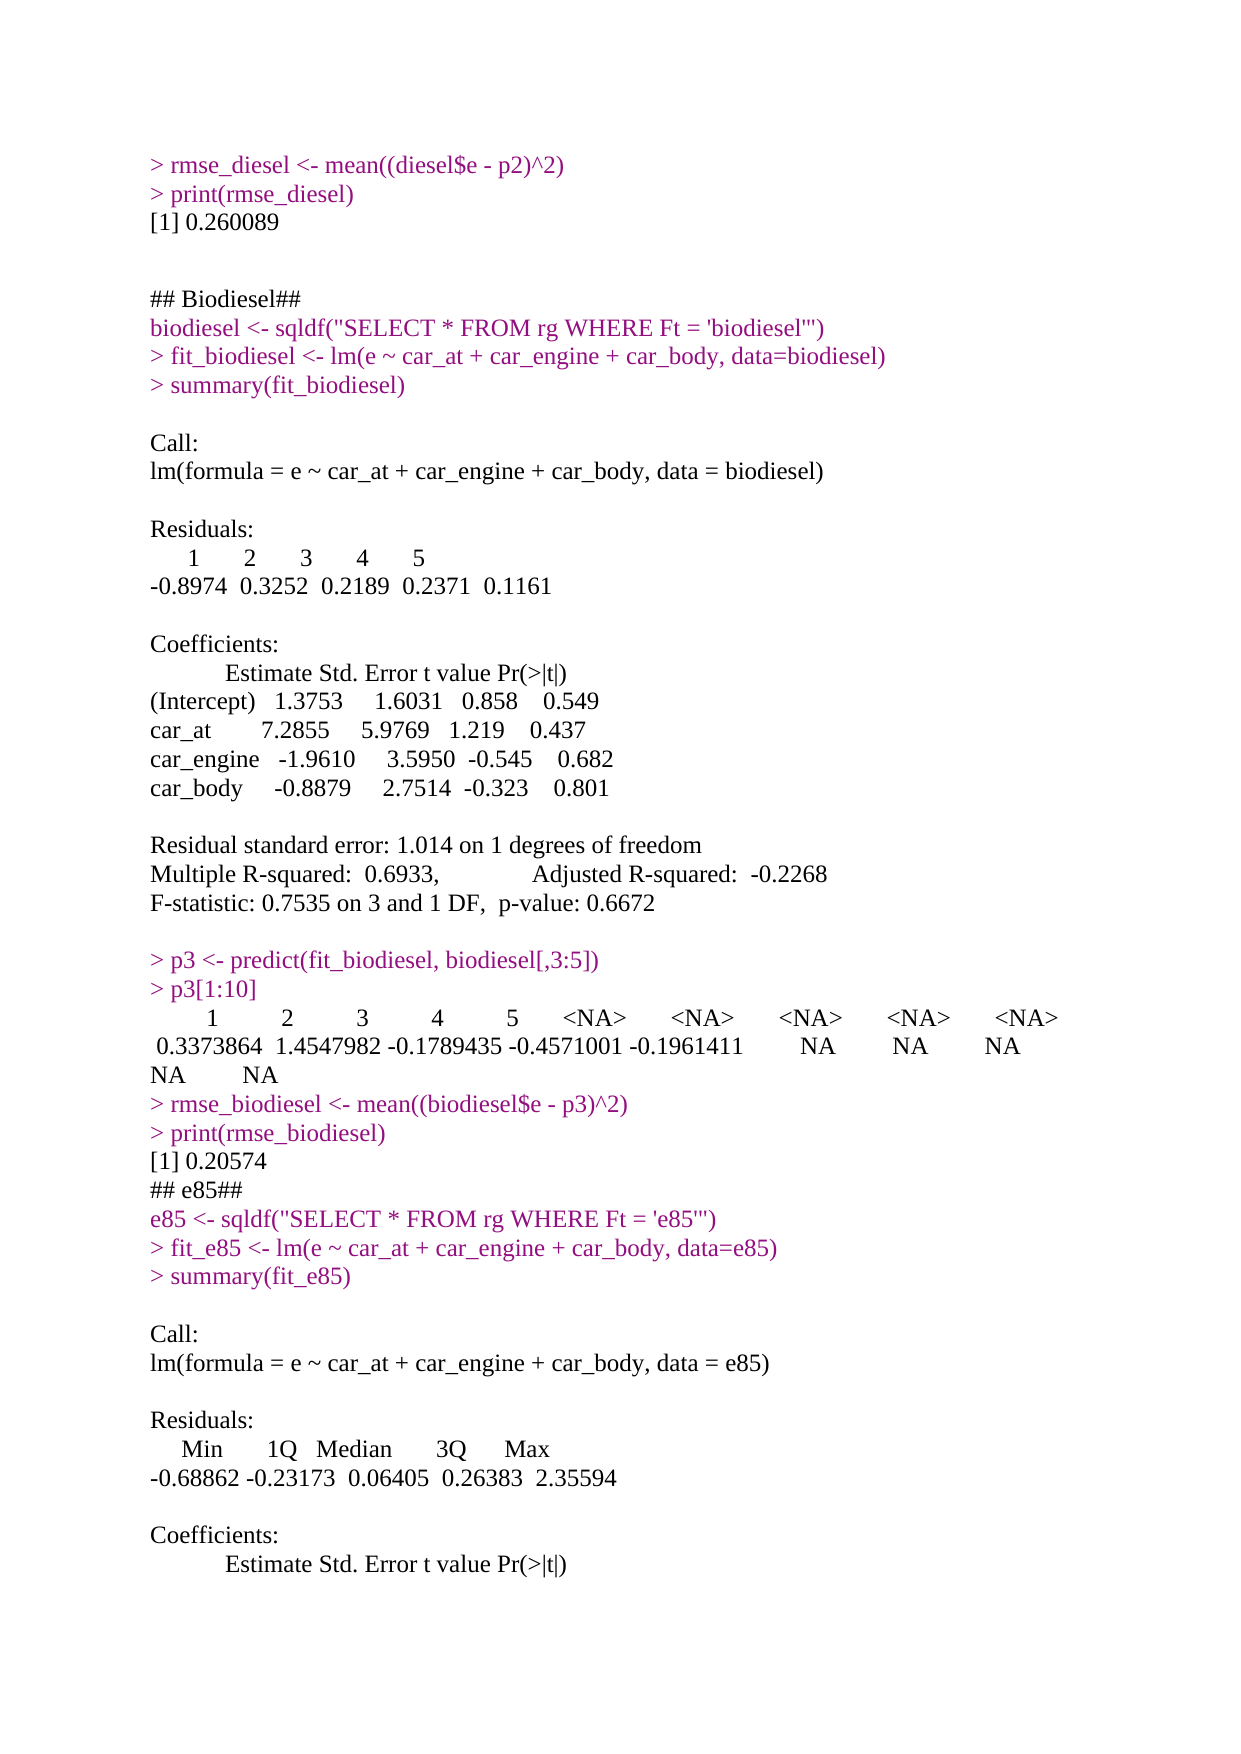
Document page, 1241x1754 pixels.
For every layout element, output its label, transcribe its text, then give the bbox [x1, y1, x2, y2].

text car_engine -1.9610 3.5950 -0.545 0.682 [150, 744, 1090, 773]
text Call: [150, 428, 1090, 456]
text Min 1Q Median 3Q Max [150, 1434, 1090, 1463]
text car_at 7.2855 5.9769 1.219 0.437 [150, 715, 1090, 744]
text > rmse_biodiesel <- mean((biodiesel$e - p3)^2) [150, 1089, 1090, 1118]
text lm(formula = e ~ car_at + car_engine + car_body, data = biodiesel) [150, 456, 1090, 485]
text > fit_biodiesel <- lm(e ~ car_at + car_engine + car_body, data=biodiesel) [150, 341, 1090, 370]
text Residuals: [150, 514, 1090, 543]
text 1 2 3 4 5 <NA> <NA> <NA> <NA> <NA> [150, 1003, 1090, 1031]
text Estimate Std. Error t value Pr(>|t|) [150, 1549, 1090, 1578]
text > rmse_diesel <- mean((diesel$e - p2)^2) [150, 150, 1090, 179]
text > p3[1:10] [150, 974, 1090, 1003]
text lm(formula = e ~ car_at + car_engine + car_body, data = e85) [150, 1348, 1090, 1376]
text F-statistic: 0.7535 on 3 and 1 DF, p-value: 0.6672 [150, 888, 1090, 916]
text Residual standard error: 1.014 on 1 degrees of freedom [150, 830, 1090, 859]
text > p3 <- predict(fit_biodiesel, biodiesel[,3:5]) [150, 945, 1090, 974]
text > summary(fit_biodiesel) [150, 370, 1090, 399]
text Residuals: [150, 1405, 1090, 1434]
text car_body -0.8879 2.7514 -0.323 0.801 [150, 773, 1090, 801]
text 1 2 3 4 5 [150, 543, 1090, 571]
text -0.8974 0.3252 0.2189 0.2371 0.1161 [150, 571, 1090, 600]
text Multiple R-squared: 0.6933, Adjusted R-squared: -0.2268 [150, 859, 1090, 888]
text (Intercept) 1.3753 1.6031 0.858 0.549 [150, 686, 1090, 715]
text -0.68862 -0.23173 0.06405 0.26383 2.35594 [150, 1463, 1090, 1491]
text Coefficients: [150, 1520, 1090, 1549]
text 0.3373864 1.4547982 -0.1789435 -0.4571001 -0.1961411 NA NA NA NA NA [150, 1031, 1090, 1089]
text Estimate Std. Error t value Pr(>|t|) [150, 658, 1090, 686]
text > print(rmse_biodiesel) [150, 1118, 1090, 1146]
text [1] 0.260089 [150, 207, 1090, 236]
text ## Biodiesel## biodiesel <- sqldf("SELECT * FROM rg WHERE Ft = 'biodiesel'") [150, 284, 1090, 341]
text > summary(fit_e85) [150, 1261, 1090, 1290]
text Call: [150, 1319, 1090, 1348]
text > fit_e85 <- lm(e ~ car_at + car_engine + car_body, data=e85) [150, 1233, 1090, 1261]
text Coefficients: [150, 629, 1090, 658]
text > print(rmse_diesel) [150, 179, 1090, 207]
text [1] 0.20574 [150, 1146, 1090, 1175]
text ## e85## e85 <- sqldf("SELECT * FROM rg WHERE Ft = 'e85'") [150, 1175, 1090, 1233]
